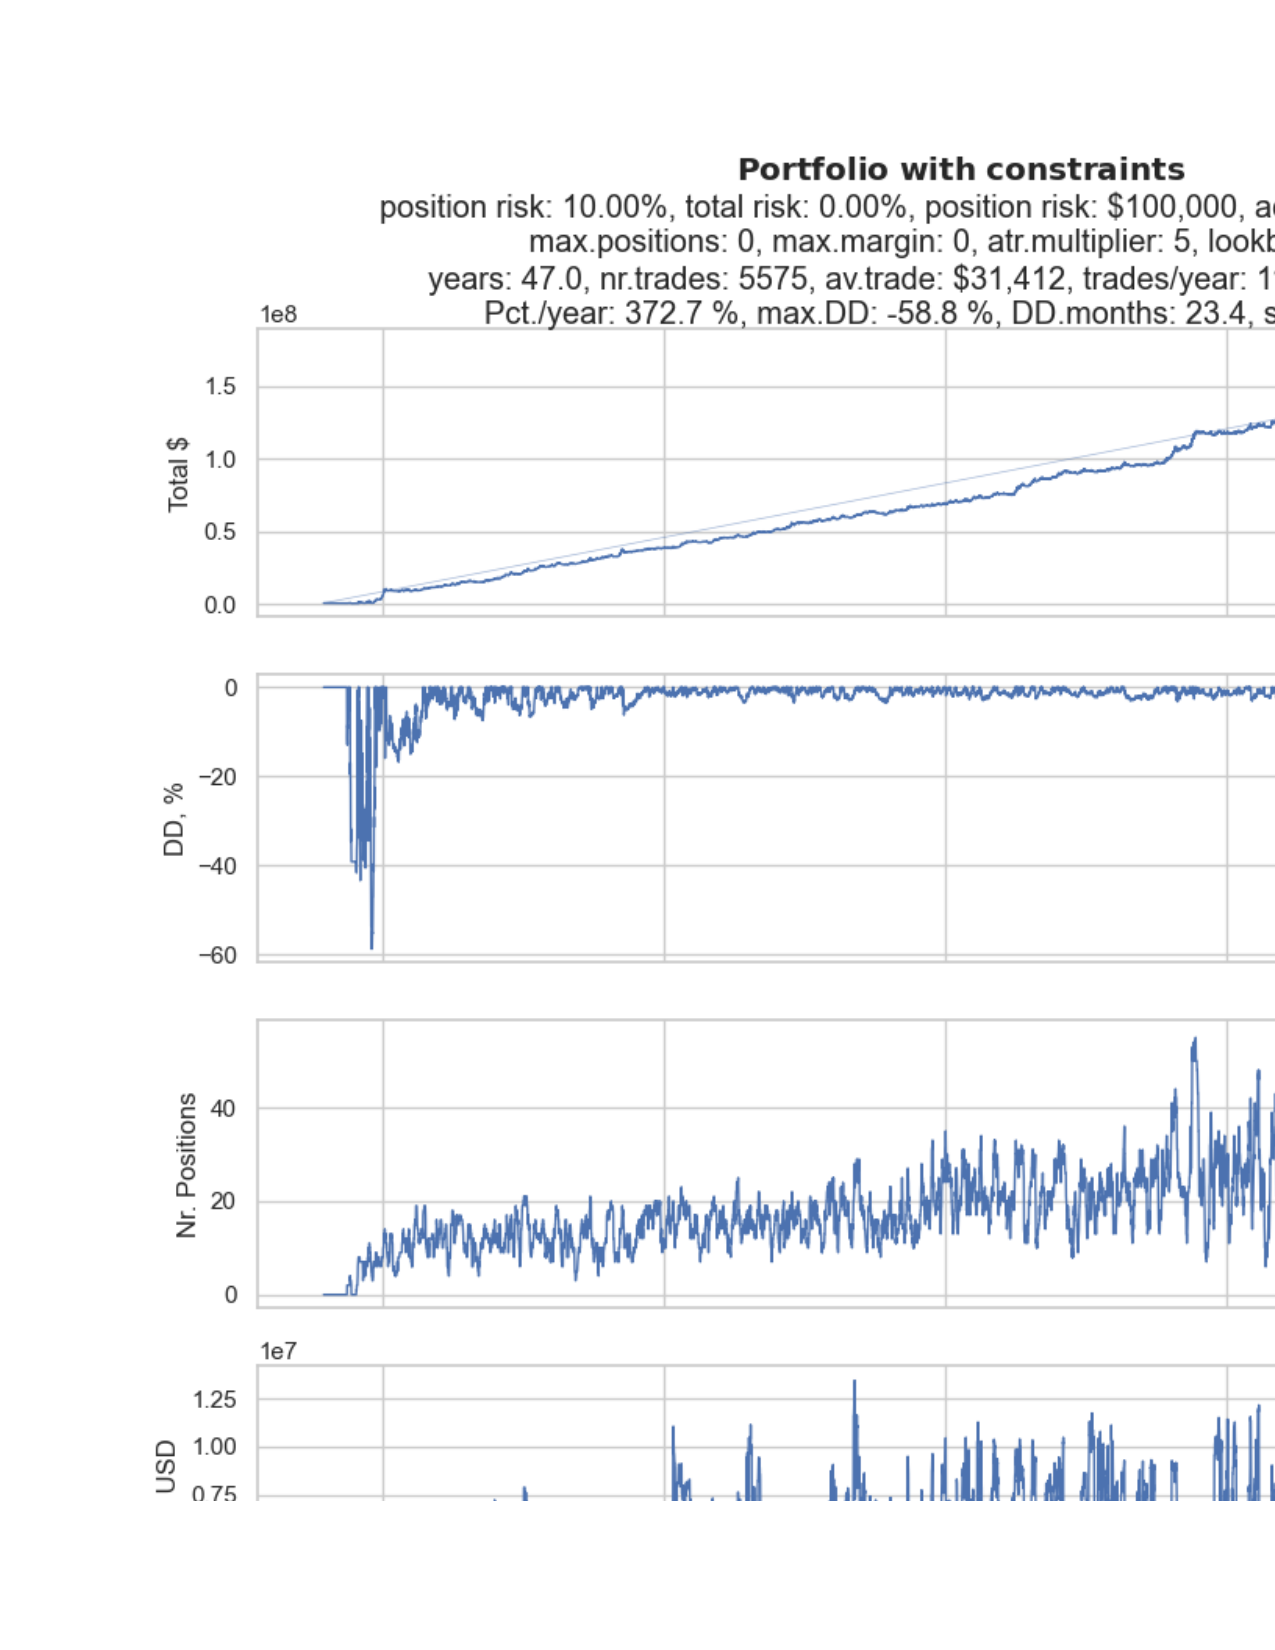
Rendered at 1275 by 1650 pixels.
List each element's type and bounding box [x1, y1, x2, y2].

picture [150, 150, 1275, 1501]
